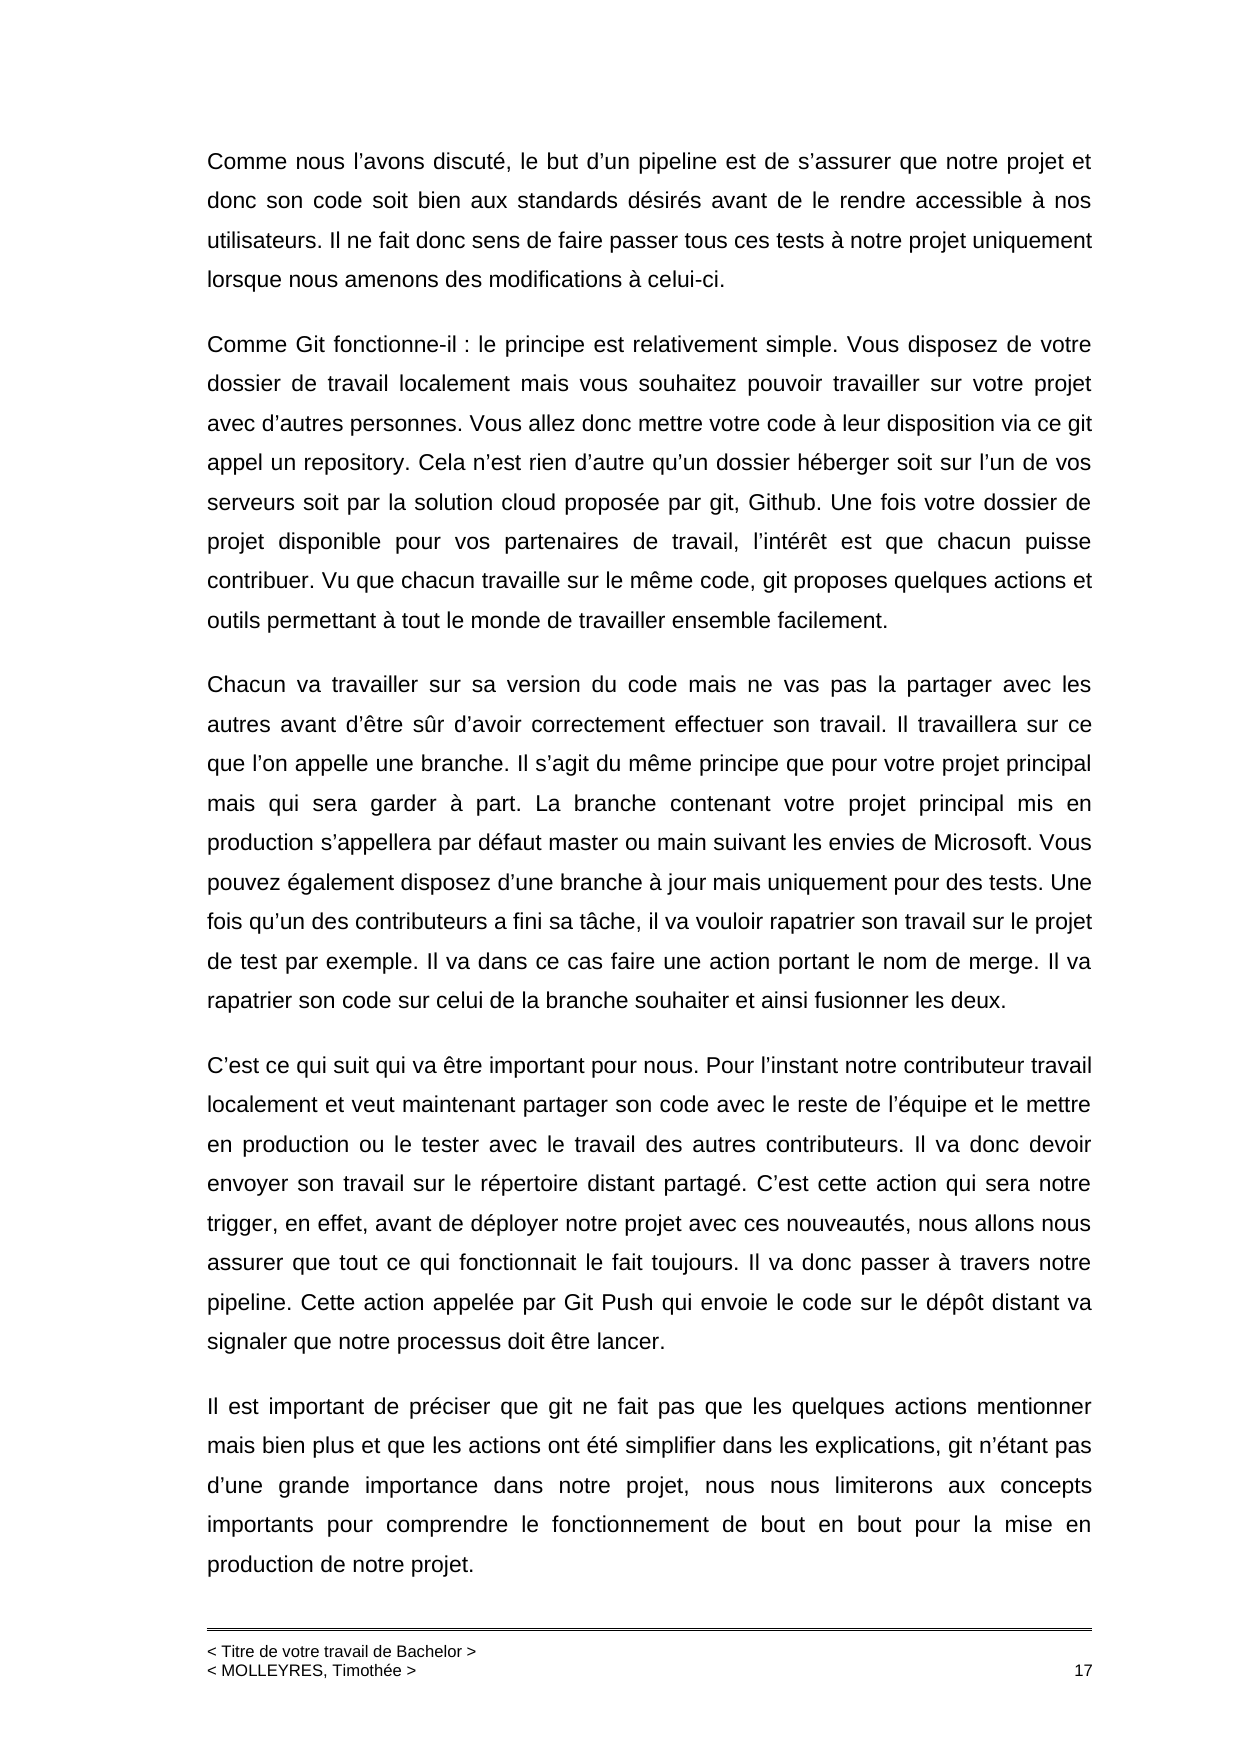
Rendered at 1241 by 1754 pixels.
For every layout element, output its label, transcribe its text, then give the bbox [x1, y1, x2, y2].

text Il est important de préciser que git ne fait pas que les quelques actions mentionner mais bien plus et que les actions ont été simplifier dans les explications, git n’étant pas d’une grande importance dans notre projet, nous nous limiterons aux concepts importants pour comprendre le fonctionnement de bout en bout pour la mise en production de notre projet. [207, 1393, 1092, 1577]
text C’est ce qui suit qui va être important pour nous. Pour l’instant notre contributeur travail localement et veut maintenant partager son code avec le reste de l’équipe et le mettre en production ou le tester avec le travail des autres contributeurs. Il va donc devoir envoyer son travail sur le répertoire distant partagé. C’est cette action qui sera notre trigger, en effet, avant de déployer notre projet avec ces nouveautés, nous allons nous assurer que tout ce qui fonctionnait le fait toujours. Il va donc passer à travers notre pipeline. Cette action appelée par Git Push qui envoie le code sur le dépôt distant va signaler que notre processus doit être lancer. [207, 1052, 1092, 1354]
text Comme nous l’avons discuté, le but d’un pipeline est de s’assurer que notre projet et donc son code soit bien aux standards désirés avant de le rendre accessible à nos utilisateurs. Il ne fait donc sens de faire passer tous ces tests à notre projet uniquement lorsque nous amenons des modifications à celui-ci. [207, 148, 1092, 292]
text Chacun va travailler sur sa version du code mais ne vas pas la partager avec les autres avant d’être sûr d’avoir correctement effectuer son travail. Il travaillera sur ce que l’on appelle une branche. Il s’agit du même principe que pour votre projet principal mais qui sera garder à part. La branche contenant votre projet principal mis en production s’appellera par défaut master ou main suivant les envies de Microsoft. Vous pouvez également disposez d’une branche à jour mais uniquement pour des tests. Une fois qu’un des contributeurs a fini sa tâche, il va vouloir rapatrier son travail sur le projet de test par exemple. Il va dans ce cas faire une action portant le nom de merge. Il va rapatrier son code sur celui de la branche souhaiter et ainsi fusionner les deux. [207, 671, 1092, 1014]
text Comme Git fonctionne-il : le principe est relativement simple. Vous disposez de votre dossier de travail localement mais vous souhaitez pouvoir travailler sur votre projet avec d’autres personnes. Vous allez donc mettre votre code à leur disposition via ce git appel un repository. Cela n’est rien d’autre qu’un dossier héberger soit sur l’un de vos serveurs soit par la solution cloud proposée par git, Github. Une fois votre dossier de projet disponible pour vos partenaires de travail, l’intérêt est que chacun puisse contribuer. Vu que chacun travaille sur le même code, git proposes quelques actions et outils permettant à tout le monde de travailler ensemble facilement. [207, 331, 1092, 633]
